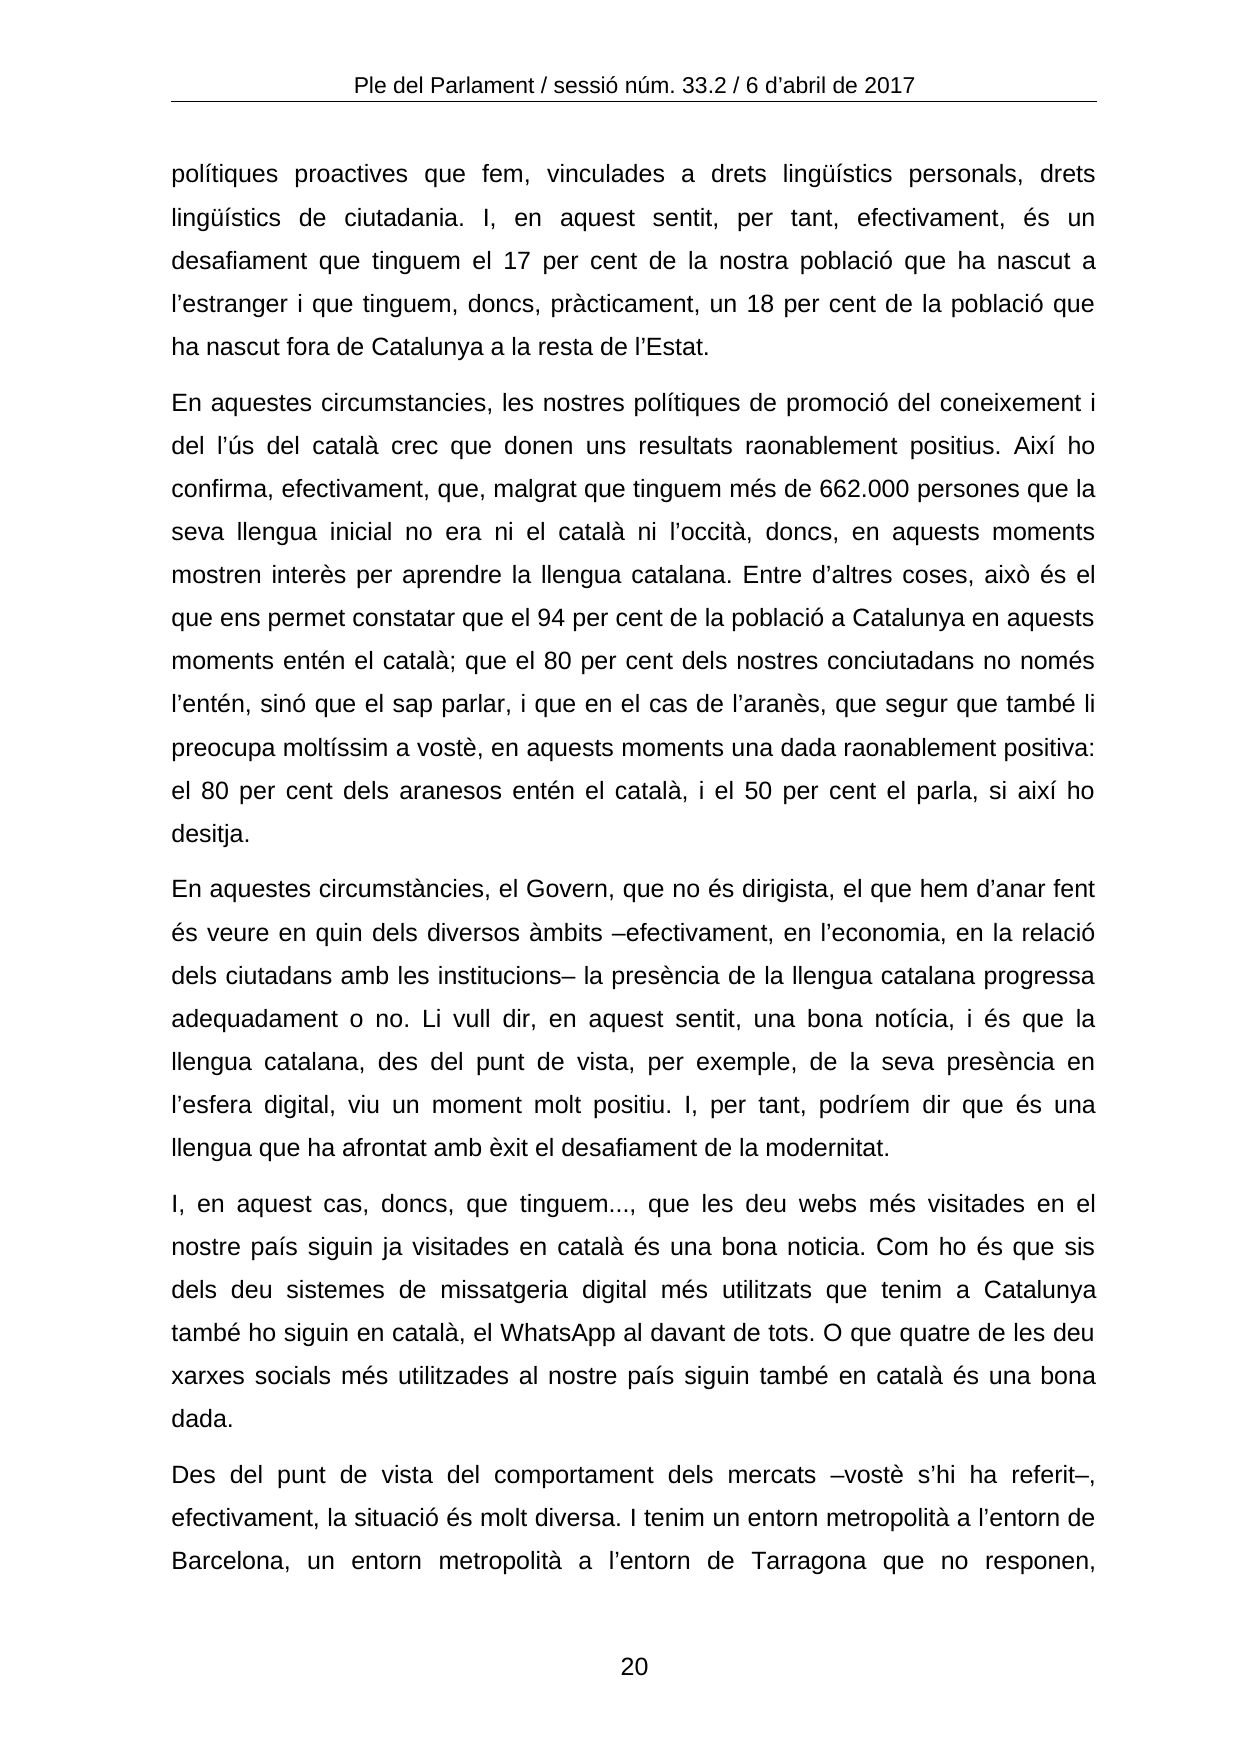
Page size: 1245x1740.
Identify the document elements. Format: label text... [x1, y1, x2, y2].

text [171, 1460, 1097, 1575]
text En aquestes circumstàncies, el Govern, que no és dirigista, el que hem d’anar fent és veure en quin dels diversos àmbits –efectivament, en l’economia, en la relació dels ciutadans amb les institucions– la presència de la llengua catalana progressa adequadament o no. Li vull dir, en aquest sentit, una bona notícia, i és que la llengua catalana, des del punt de vista, per exemple, de la seva presència en l’esfera digital, viu un moment molt positiu. I, per tant, podríem dir que és una llengua que ha afrontat amb èxit el desafiament de la modernitat. [171, 874, 1097, 1162]
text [171, 159, 1097, 361]
text I, en aquest cas, doncs, que tinguem..., que les deu webs més visitades en el nostre país siguin ja visitades en català és una bona noticia. Com ho és que sis dels deu sistemes de missatgeria digital més utilitzats que tenim a Catalunya també ho siguin en català, el WhatsApp al davant de tots. O que quatre de les deu xarxes socials més utilitzades al nostre país siguin també en català és una bona dada. [171, 1189, 1097, 1433]
text En aquestes circumstancies, les nostres polítiques de promoció del coneixement i del l’ús del català crec que donen uns resultats raonablement positius. Així ho confirma, efectivament, que, malgrat que tinguem més de 662.000 persones que la seva llengua inicial no era ni el català ni l’occità, doncs, en aquests moments mostren interès per aprendre la llengua catalana. Entre d’altres coses, això és el que ens permet constatar que el 94 per cent de la població a Catalunya en aquests moments entén el català; que el 80 per cent dels nostres conciutadans no només l’entén, sinó que el sap parlar, i que en el cas de l’aranès, que segur que també li preocupa moltíssim a vostè, en aquests moments una dada raonablement positiva: el 80 per cent dels aranesos entén el català, i el 50 per cent el parla, si així ho desitja. [171, 388, 1097, 848]
